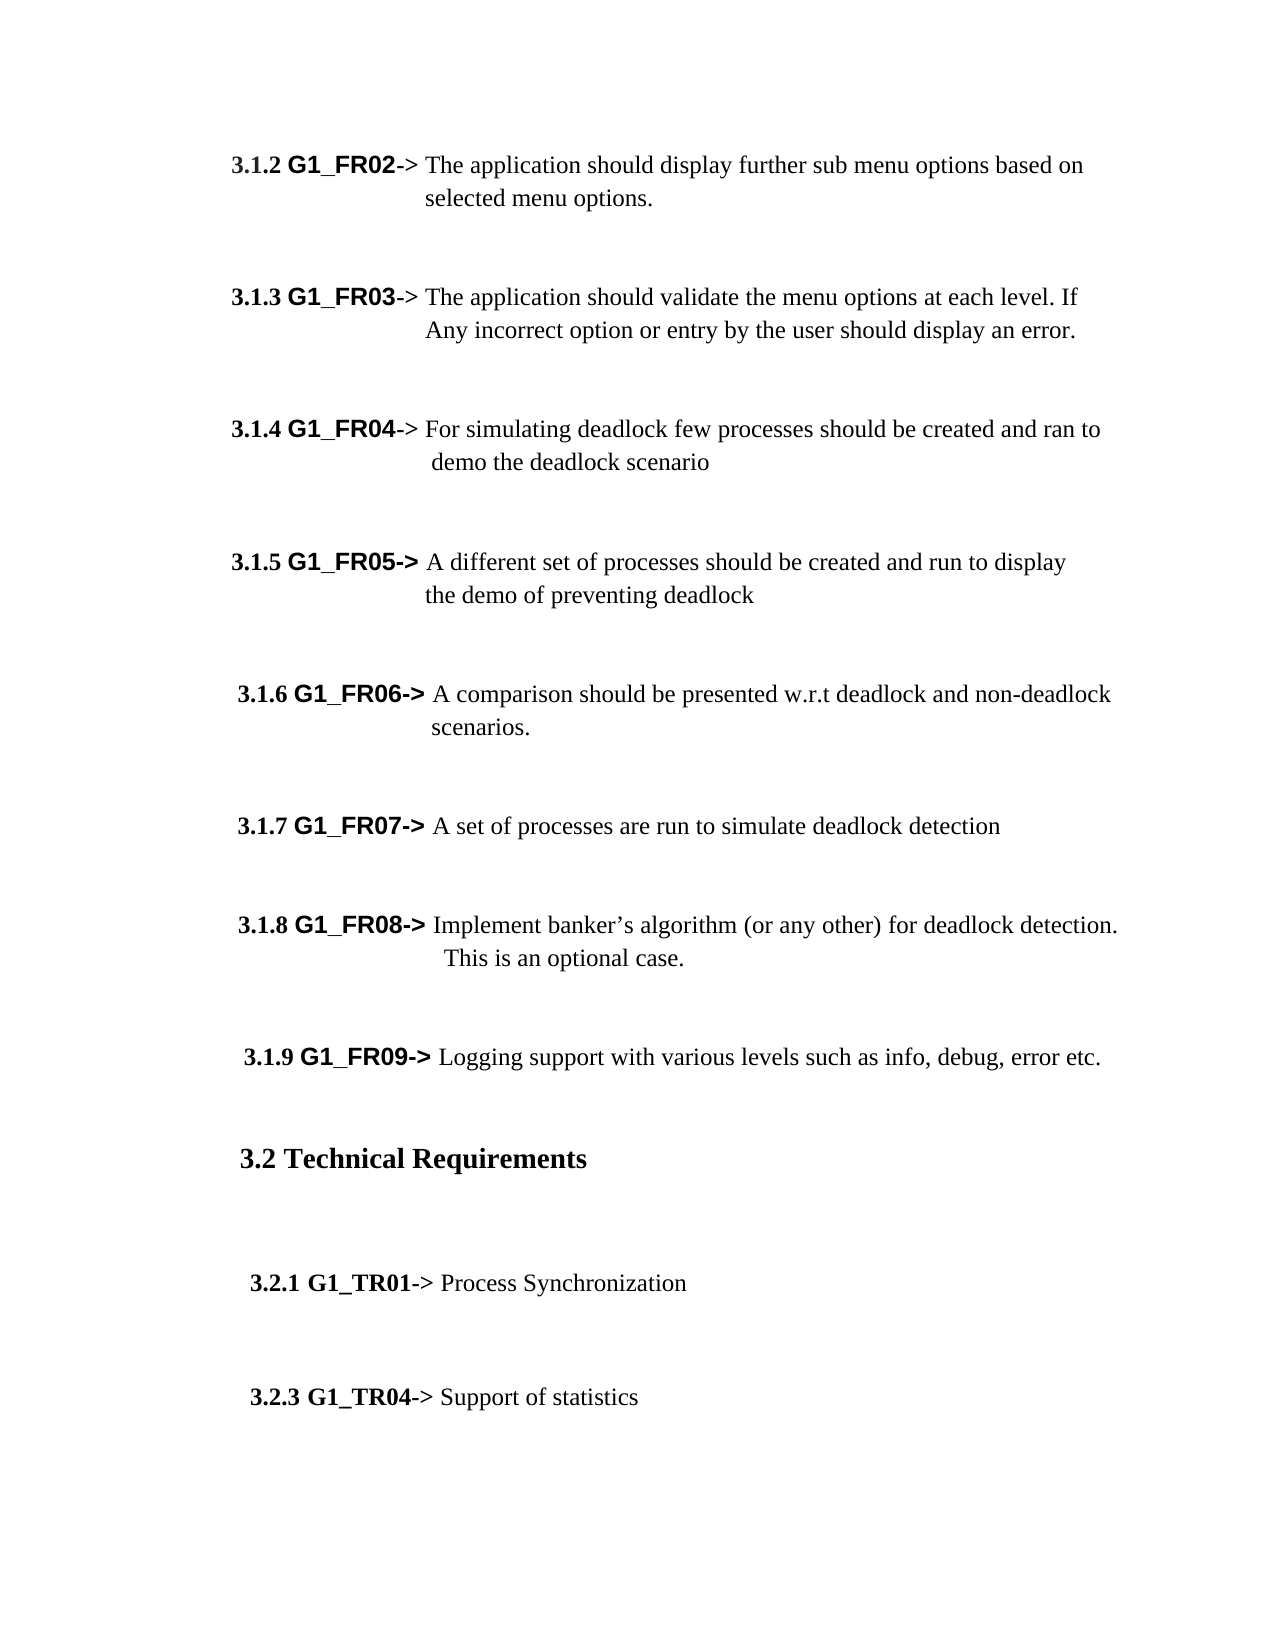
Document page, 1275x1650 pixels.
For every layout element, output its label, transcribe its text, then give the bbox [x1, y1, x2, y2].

text 3.1.6 G1_FR06-> A comparison should be presented w.r.t deadlock and non-deadlock [150, 679, 1125, 708]
text 3.1.3 G1_FR03-> The application should validate the menu options at each level. If [150, 282, 1125, 311]
text selected menu options. [150, 183, 1125, 212]
text scenarios. [150, 712, 1125, 741]
text Any incorrect option or entry by the user should display an error. [150, 315, 1125, 344]
text 3.1.8 G1_FR08-> Implement banker’s algorithm (or any other) for deadlock detection. This is an optional case. [150, 910, 1125, 972]
text 3.1.9 G1_FR09-> Logging support with various levels such as info, debug, error etc. [150, 1042, 1125, 1071]
text 3.1.5 G1_FR05-> A different set of processes should be created and run to display [150, 547, 1125, 575]
text 3.2.3 G1_TR04-> Support of statistics [225, 1382, 1125, 1411]
text 3.1.2 G1_FR02-> The application should display further sub menu options based on [150, 150, 1125, 179]
text 3.2.1 G1_TR01-> Process Synchronization [225, 1268, 1125, 1297]
text 3.1.4 G1_FR04-> For simulating deadlock few processes should be created and ran to [150, 414, 1125, 443]
text 3.2 Technical Requirements [225, 1141, 1125, 1175]
text demo the deadlock scenario [150, 447, 1125, 476]
text the demo of preventing deadlock [150, 580, 1125, 608]
text 3.1.7 G1_FR07-> A set of processes are run to simulate deadlock detection [150, 811, 1125, 840]
